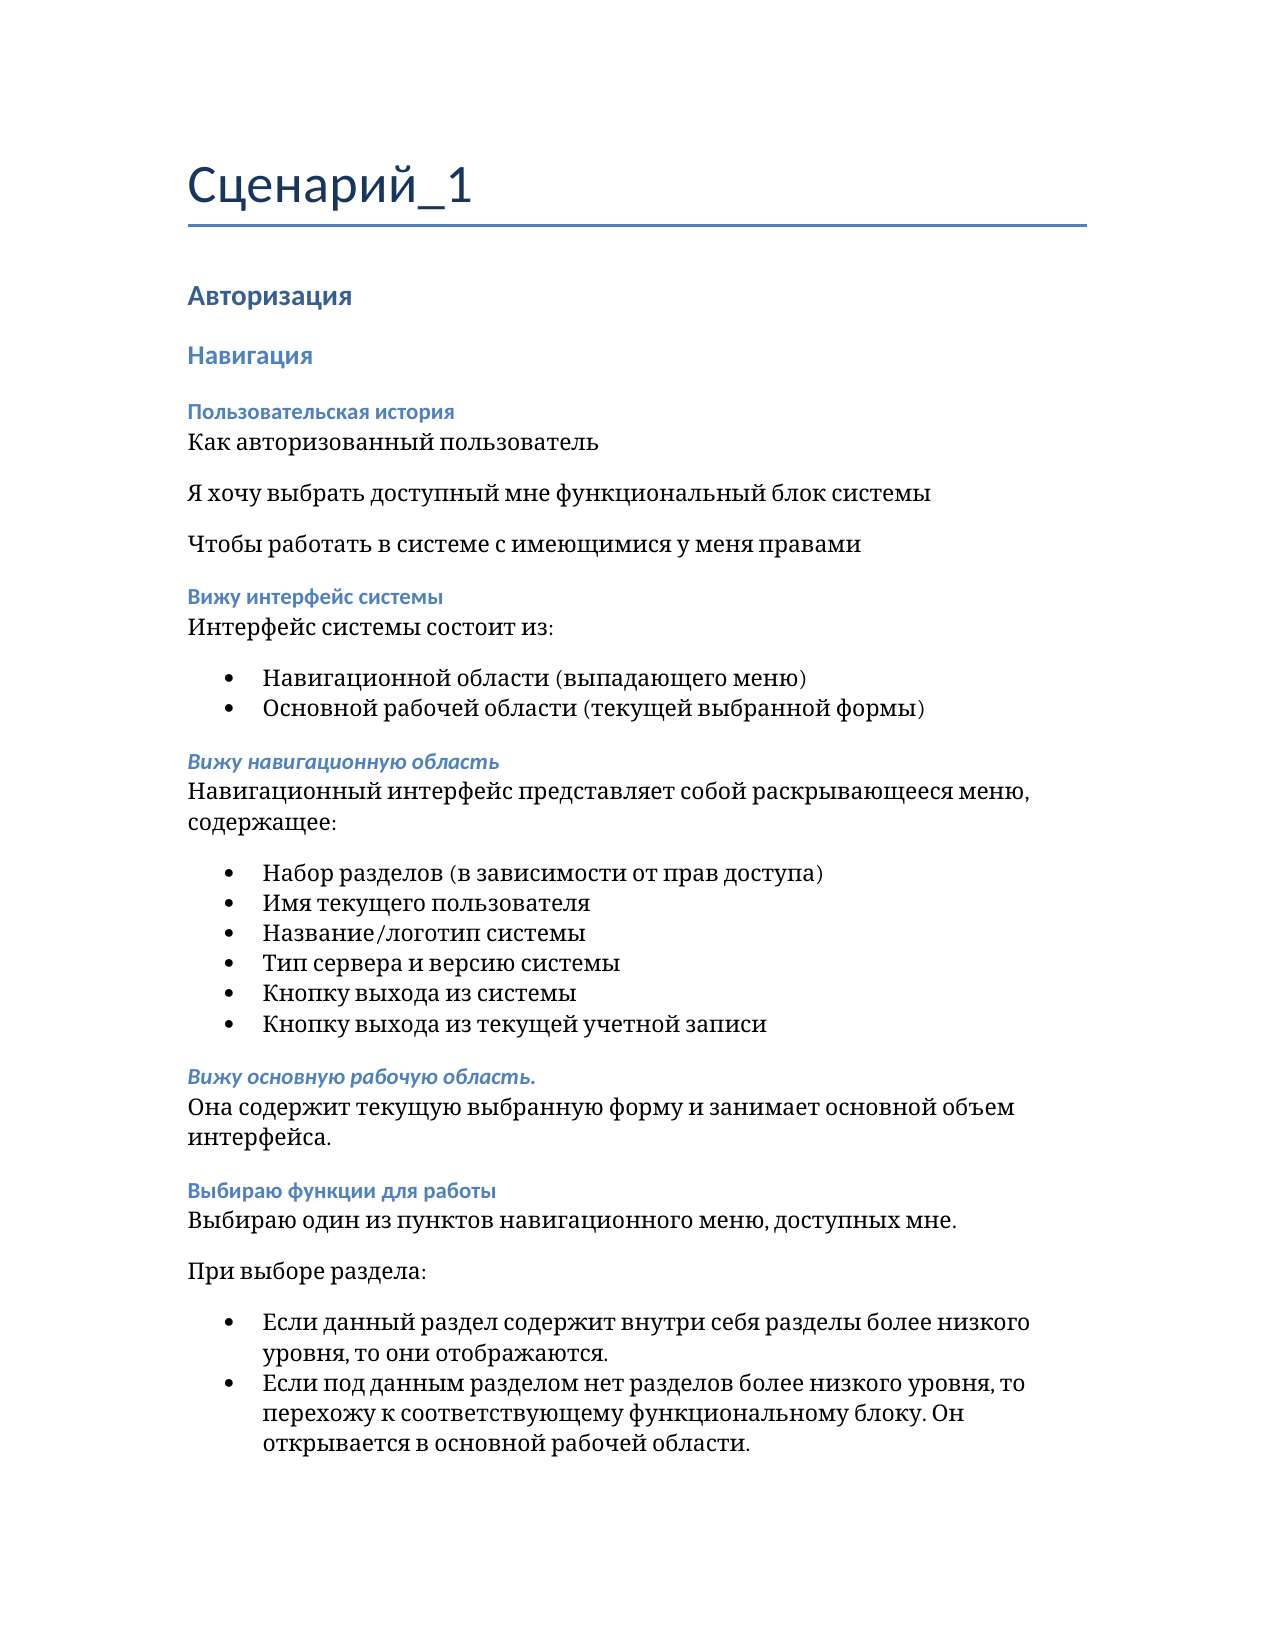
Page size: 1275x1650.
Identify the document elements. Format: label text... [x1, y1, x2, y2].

list Название/логотип системы [225, 921, 1087, 947]
subtitle Пользовательская история [187, 397, 1087, 425]
title Сценарий_1 [187, 150, 1087, 227]
list Основной рабочей области (текущей выбранной формы) [225, 696, 1087, 722]
list Имя текущего пользователя [225, 891, 1087, 917]
subtitle Навигация [187, 338, 1087, 371]
list Набор разделов (в зависимости от прав доступа) [225, 860, 1087, 887]
subtitle Авторизация [187, 277, 1087, 312]
list Если данный раздел содержит внутри себя разделы более низкого уровня, то они отображаются. [225, 1310, 1087, 1367]
text Интерфейс системы состоит из: [187, 614, 1087, 641]
text Выбираю один из пунктов навигационного меню, доступных мне. [187, 1208, 1087, 1234]
list Кнопку выхода из системы [225, 981, 1087, 1007]
list Тип сервера и версию системы [225, 951, 1087, 977]
text При выборе раздела: [187, 1259, 1087, 1285]
subtitle Вижу навигационную область [187, 747, 1087, 775]
text Чтобы работать в системе с имеющимися у меня правами [187, 531, 1087, 558]
list Навигационной области (выпадающего меню) [225, 666, 1087, 692]
text Она содержит текущую выбранную форму и занимает основной объем интерфейса. [187, 1094, 1087, 1151]
subtitle Вижу основную рабочую область. [187, 1062, 1087, 1090]
text Навигационный интерфейс представляет собой раскрывающееся меню, содержащее: [187, 779, 1087, 836]
list Если под данным разделом нет разделов более низкого уровня, то перехожу к соответствующему функциональному блоку. Он открывается в основной рабочей области. [225, 1371, 1087, 1457]
subtitle Выбираю функции для работы [187, 1176, 1087, 1204]
subtitle Вижу интерфейс системы [187, 582, 1087, 610]
list Кнопку выхода из текущей учетной записи [225, 1011, 1087, 1038]
text Я хочу выбрать доступный мне функциональный блок системы [187, 480, 1087, 507]
text Как авторизованный пользователь [187, 429, 1087, 456]
